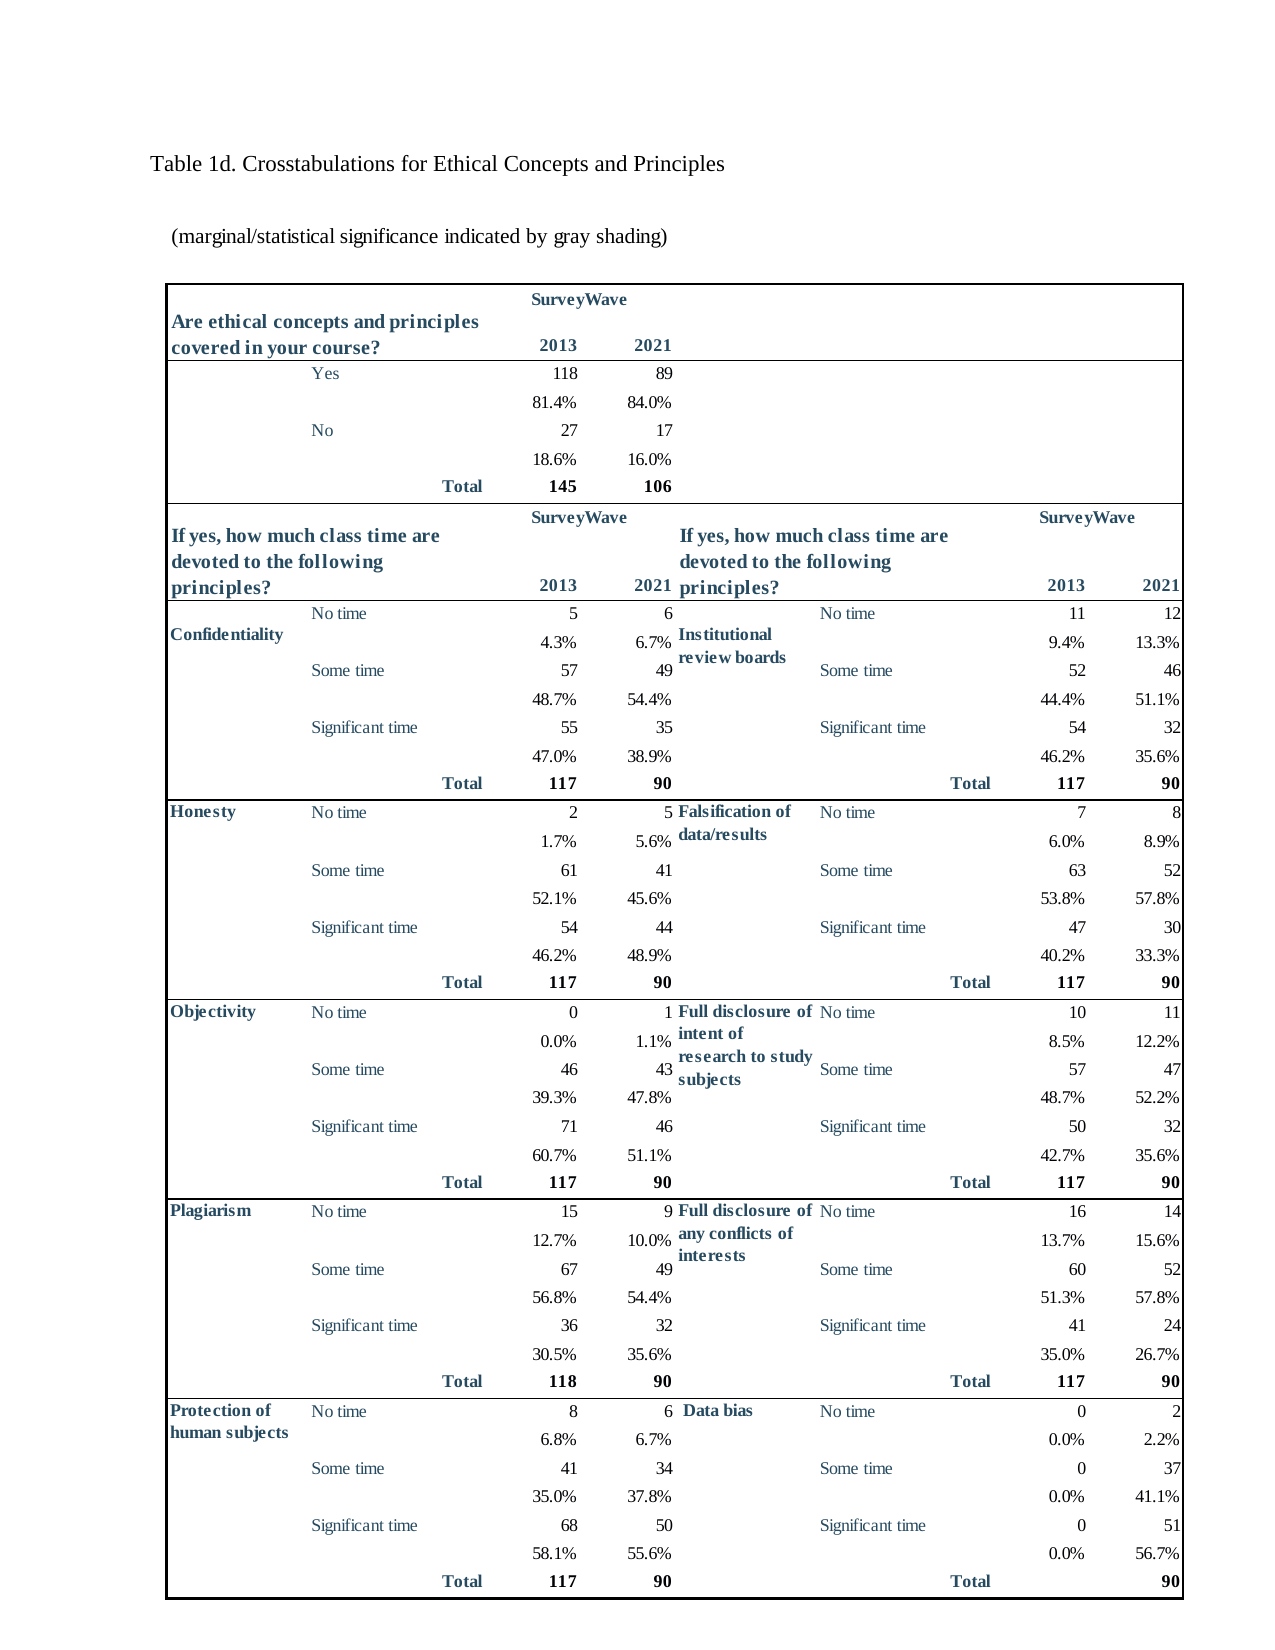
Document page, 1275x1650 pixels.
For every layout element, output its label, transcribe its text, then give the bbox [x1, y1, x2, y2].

text Table 1d. Crosstabulations for Ethical Concepts and Principles [150, 150, 1125, 176]
